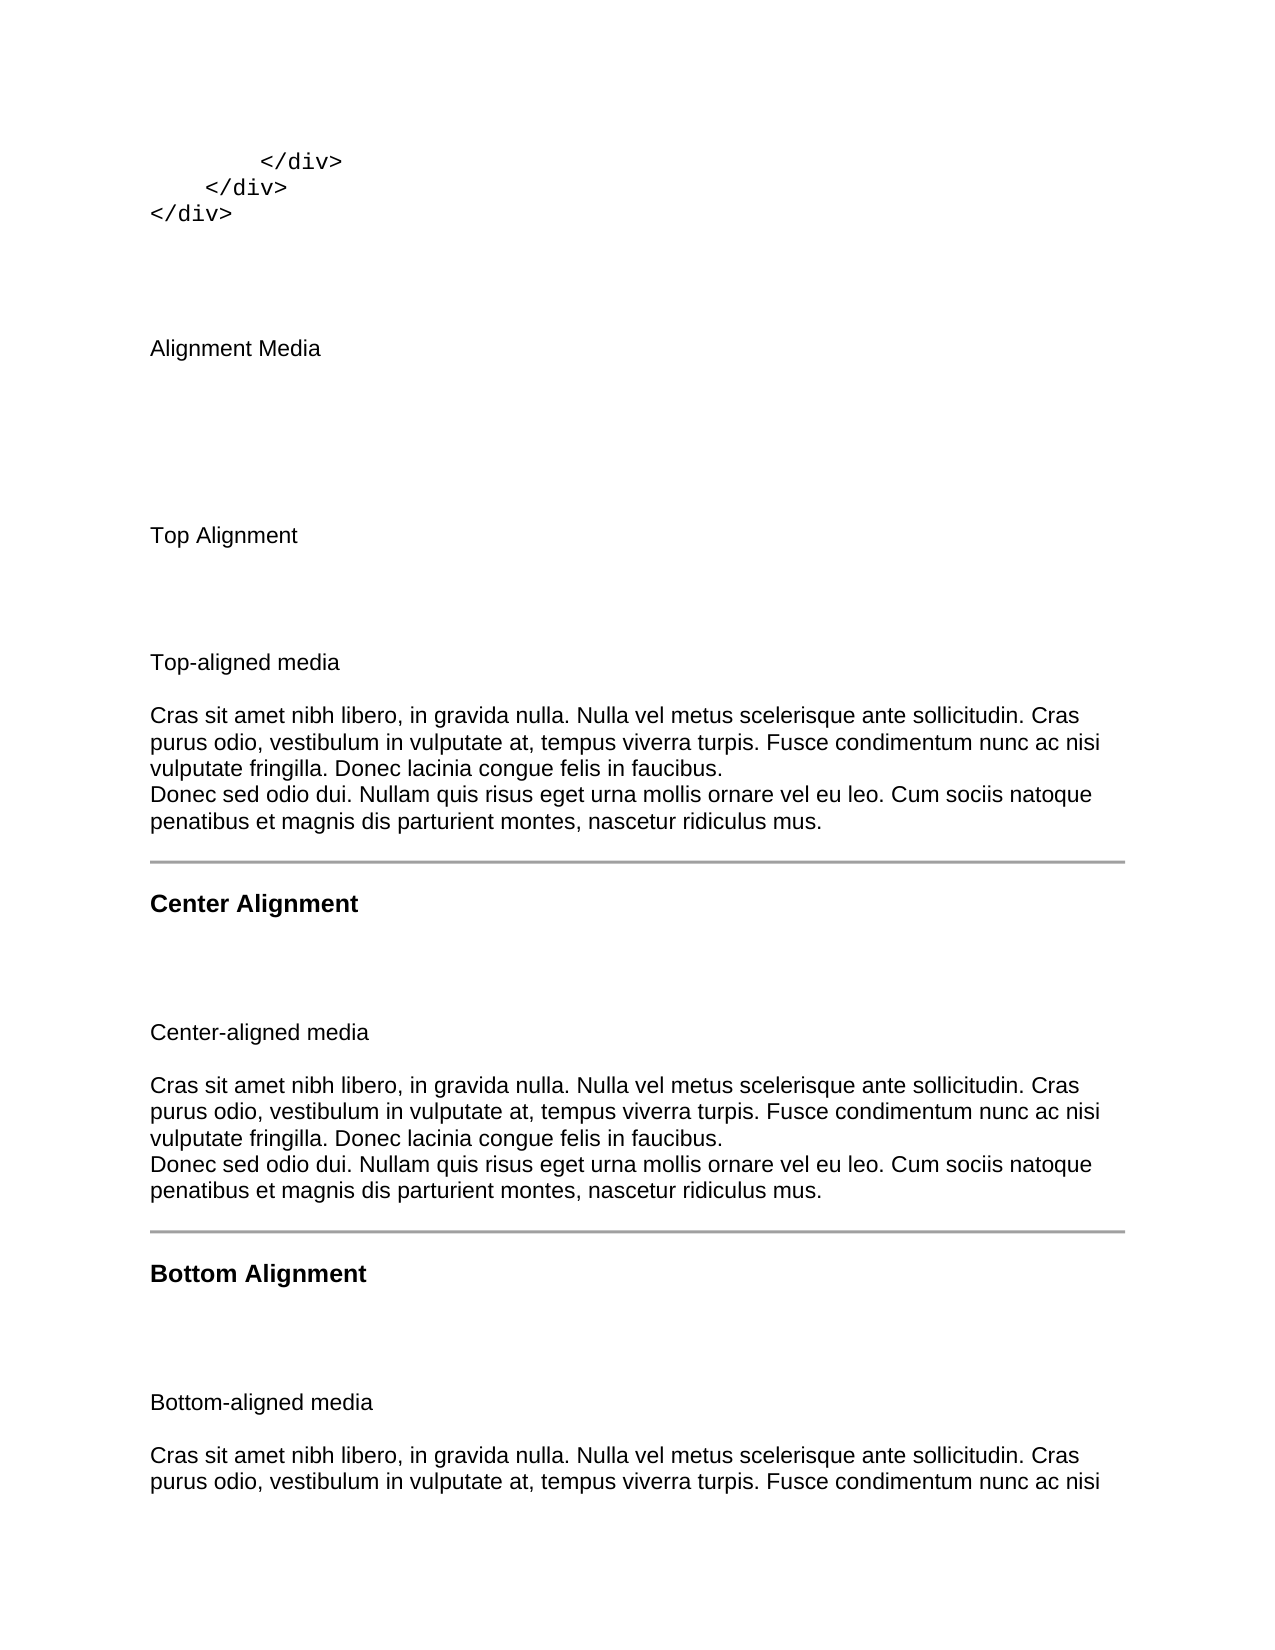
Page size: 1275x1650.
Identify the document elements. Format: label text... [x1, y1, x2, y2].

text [150, 150, 1125, 280]
subtitle Center Alignment [150, 864, 1125, 918]
text Alignment Media [150, 334, 1125, 361]
subtitle Bottom Alignment [150, 1234, 1125, 1288]
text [150, 1442, 1125, 1494]
text Top-aligned media [150, 649, 1125, 676]
text Top Alignment [150, 522, 1125, 548]
text Center-aligned media [150, 1019, 1125, 1045]
text Bottom-aligned media [150, 1389, 1125, 1415]
